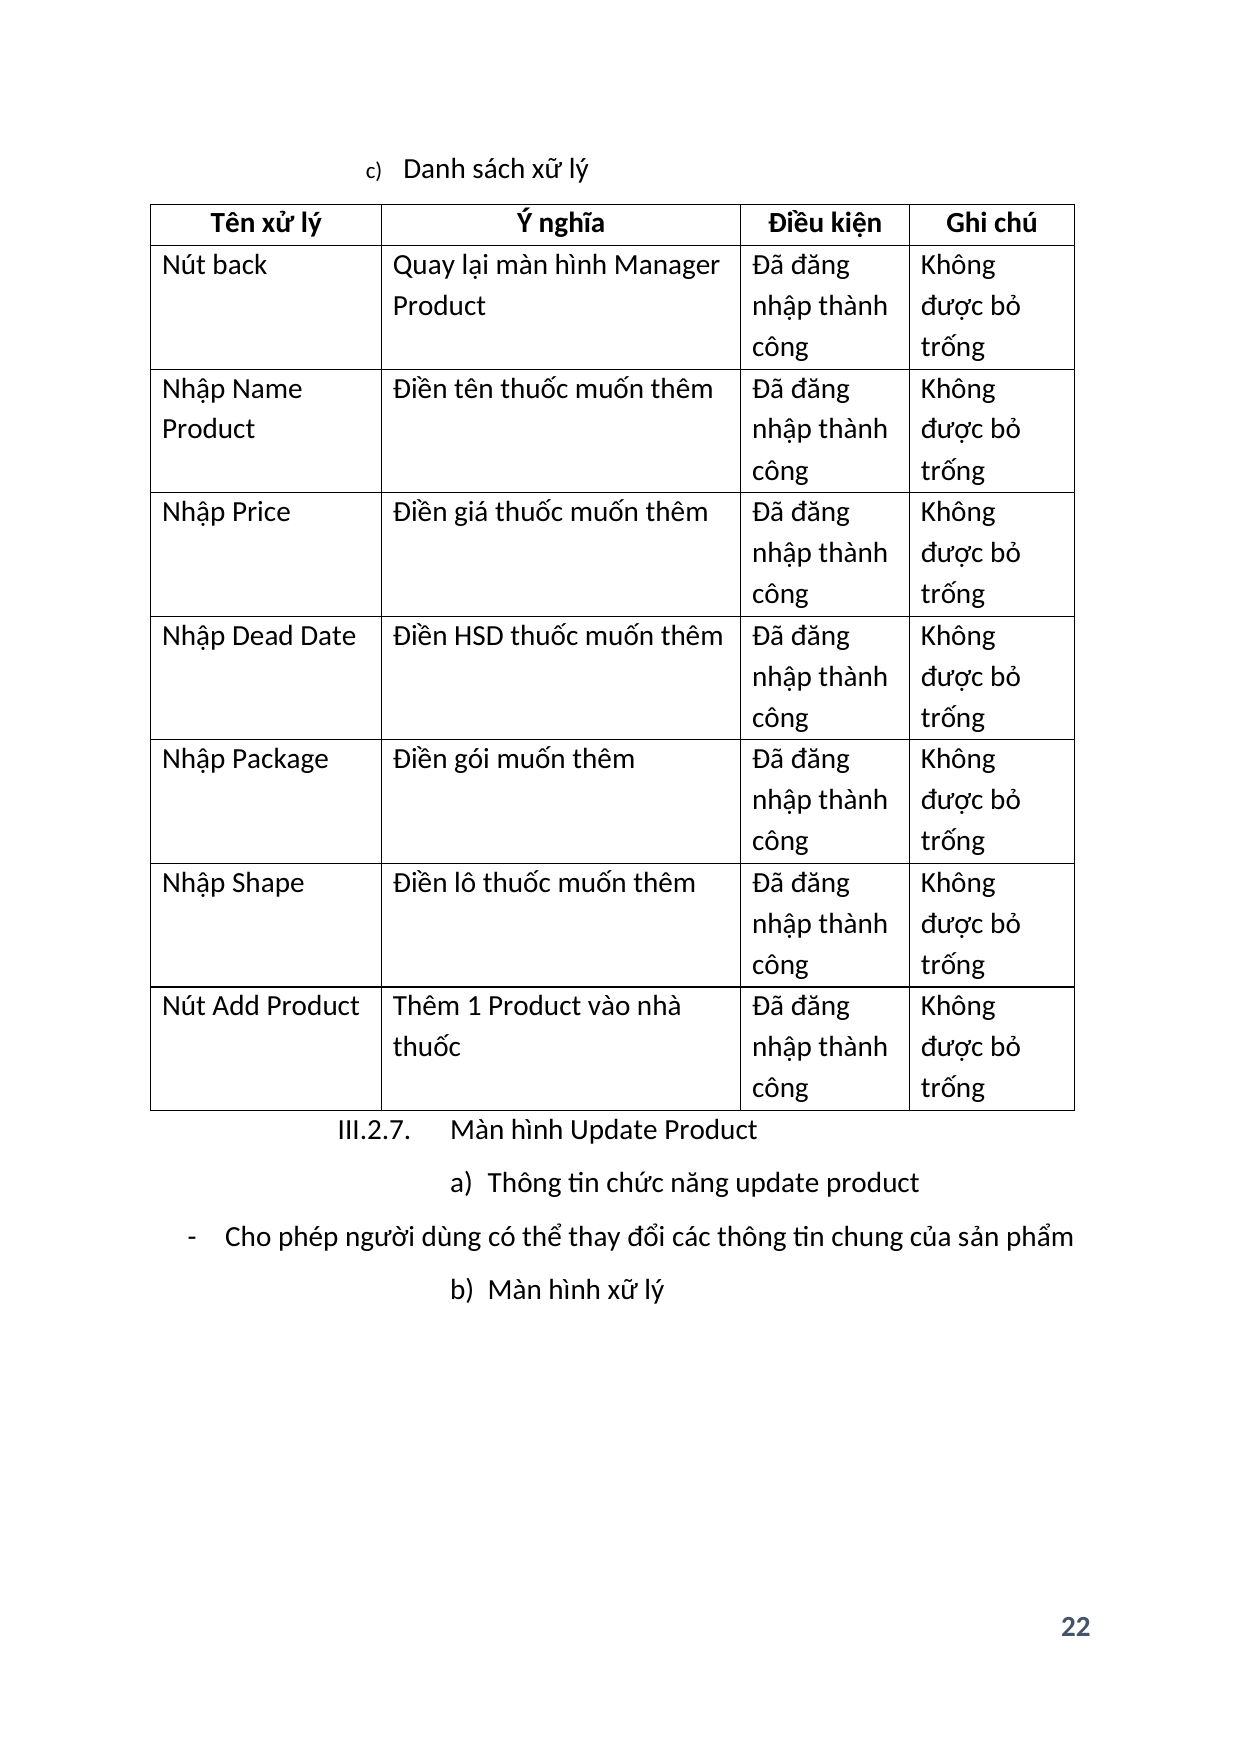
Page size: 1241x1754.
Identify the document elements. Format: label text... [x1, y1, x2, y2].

table_cell Điền giá thuốc muốn thêm [382, 493, 740, 616]
table_cell Đã đăng nhập thành công [741, 246, 909, 369]
table_cell Nút Add Product [151, 988, 381, 1110]
table_cell Không được bỏ trống [910, 740, 1074, 863]
table_header Ý nghĩa [382, 205, 740, 245]
list Màn hình xữ lý [450, 1271, 1090, 1307]
table_cell Đã đăng nhập thành công [741, 988, 909, 1110]
table_cell Đã đăng nhập thành công [741, 740, 909, 863]
table_cell Nhập Package [151, 740, 381, 863]
table_cell Đã đăng nhập thành công [741, 864, 909, 986]
table_cell Không được bỏ trống [910, 864, 1074, 986]
table_cell Nhập Shape [151, 864, 381, 986]
table_header Tên xử lý [151, 205, 381, 245]
table_cell Không được bỏ trống [910, 246, 1074, 369]
list Danh sách xữ lý [366, 150, 1090, 186]
list Thông tin chức năng update product [450, 1164, 1090, 1200]
table_cell Điền gói muốn thêm [382, 740, 740, 863]
table_header Điều kiện [741, 205, 909, 245]
table_cell Không được bỏ trống [910, 370, 1074, 492]
table_header Ghi chú [910, 205, 1074, 245]
table_cell Thêm 1 Product vào nhà thuốc [382, 988, 740, 1110]
table_cell Quay lại màn hình Manager Product [382, 246, 740, 369]
table_cell Không được bỏ trống [910, 493, 1074, 616]
table_cell Đã đăng nhập thành công [741, 493, 909, 616]
table_cell Điền lô thuốc muốn thêm [382, 864, 740, 986]
table_cell Nút back [151, 246, 381, 369]
table_cell Nhập Name Product [151, 370, 381, 492]
table_cell Đã đăng nhập thành công [741, 617, 909, 739]
table_cell Không được bỏ trống [910, 988, 1074, 1110]
table_cell Không được bỏ trống [910, 617, 1074, 739]
table_cell Điền HSD thuốc muốn thêm [382, 617, 740, 739]
list Cho phép người dùng có thể thay đổi các thông tin chung của sản phẩm [187, 1218, 1090, 1253]
table_cell Đã đăng nhập thành công [741, 370, 909, 492]
list Màn hình Update Product [337, 1111, 1090, 1147]
table_cell Nhập Price [151, 493, 381, 616]
table_cell Nhập Dead Date [151, 617, 381, 739]
table_cell Điền tên thuốc muốn thêm [382, 370, 740, 492]
